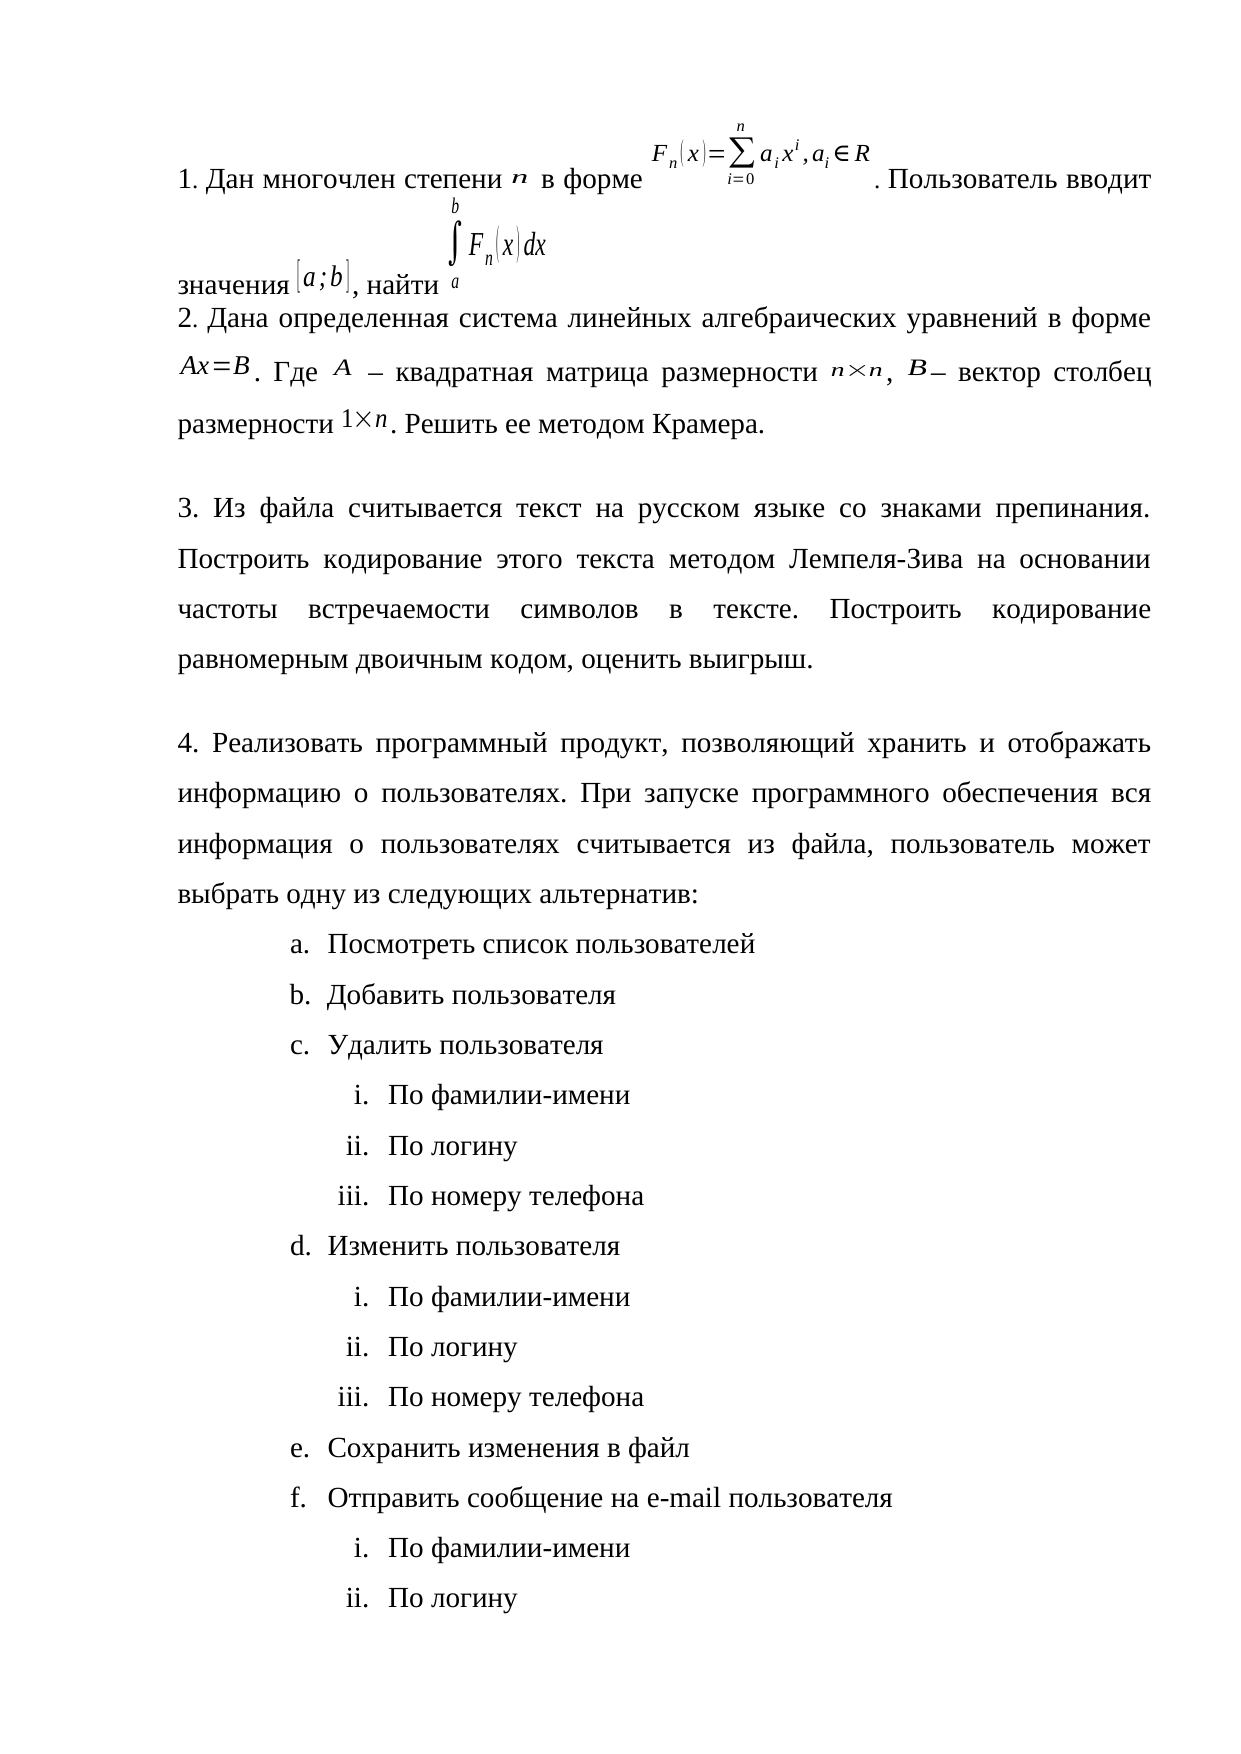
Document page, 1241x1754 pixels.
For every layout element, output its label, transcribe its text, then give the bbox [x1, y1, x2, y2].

list По номеру телефона [369, 1379, 1152, 1413]
list Удалить пользователя [290, 1027, 1152, 1061]
text 1. Дан многочлен степени в форме . Пользователь вводит значения , найти [177, 118, 1152, 301]
list Отправить сообщение на e-mail пользователя [290, 1480, 1152, 1513]
list Сохранить изменения в файл [290, 1430, 1152, 1463]
text 2. Дана определенная система линейных алгебраических уравнений в форме . Где – квадратная матрица размерности , – вектор столбец размерности . Решить ее методом Крамера. [177, 301, 1152, 440]
list По номеру телефона [369, 1178, 1152, 1212]
list По логину [369, 1581, 1152, 1614]
list Посмотреть список пользователей [290, 927, 1152, 960]
list По фамилии-имени [369, 1530, 1152, 1564]
list По логину [369, 1329, 1152, 1363]
list По фамилии-имени [369, 1279, 1152, 1312]
text 3. Из файла считывается текст на русском языке со знаками препинания. Построить кодирование этого текста методом Лемпеля-Зива на основании частоты встречаемости символов в тексте. Построить кодирование равномерным двоичным кодом, оценить выигрыш. [177, 491, 1152, 675]
list По логину [369, 1128, 1152, 1161]
list По фамилии-имени [369, 1077, 1152, 1111]
text 4. Реализовать программный продукт, позволяющий хранить и отображать информацию о пользователях. При запуске программного обеспечения вся информация о пользователях считывается из файла, пользователь может выбрать одну из следующих альтернатив: [177, 725, 1152, 910]
list Изменить пользователя [290, 1228, 1152, 1262]
list Добавить пользователя [289, 977, 1152, 1010]
